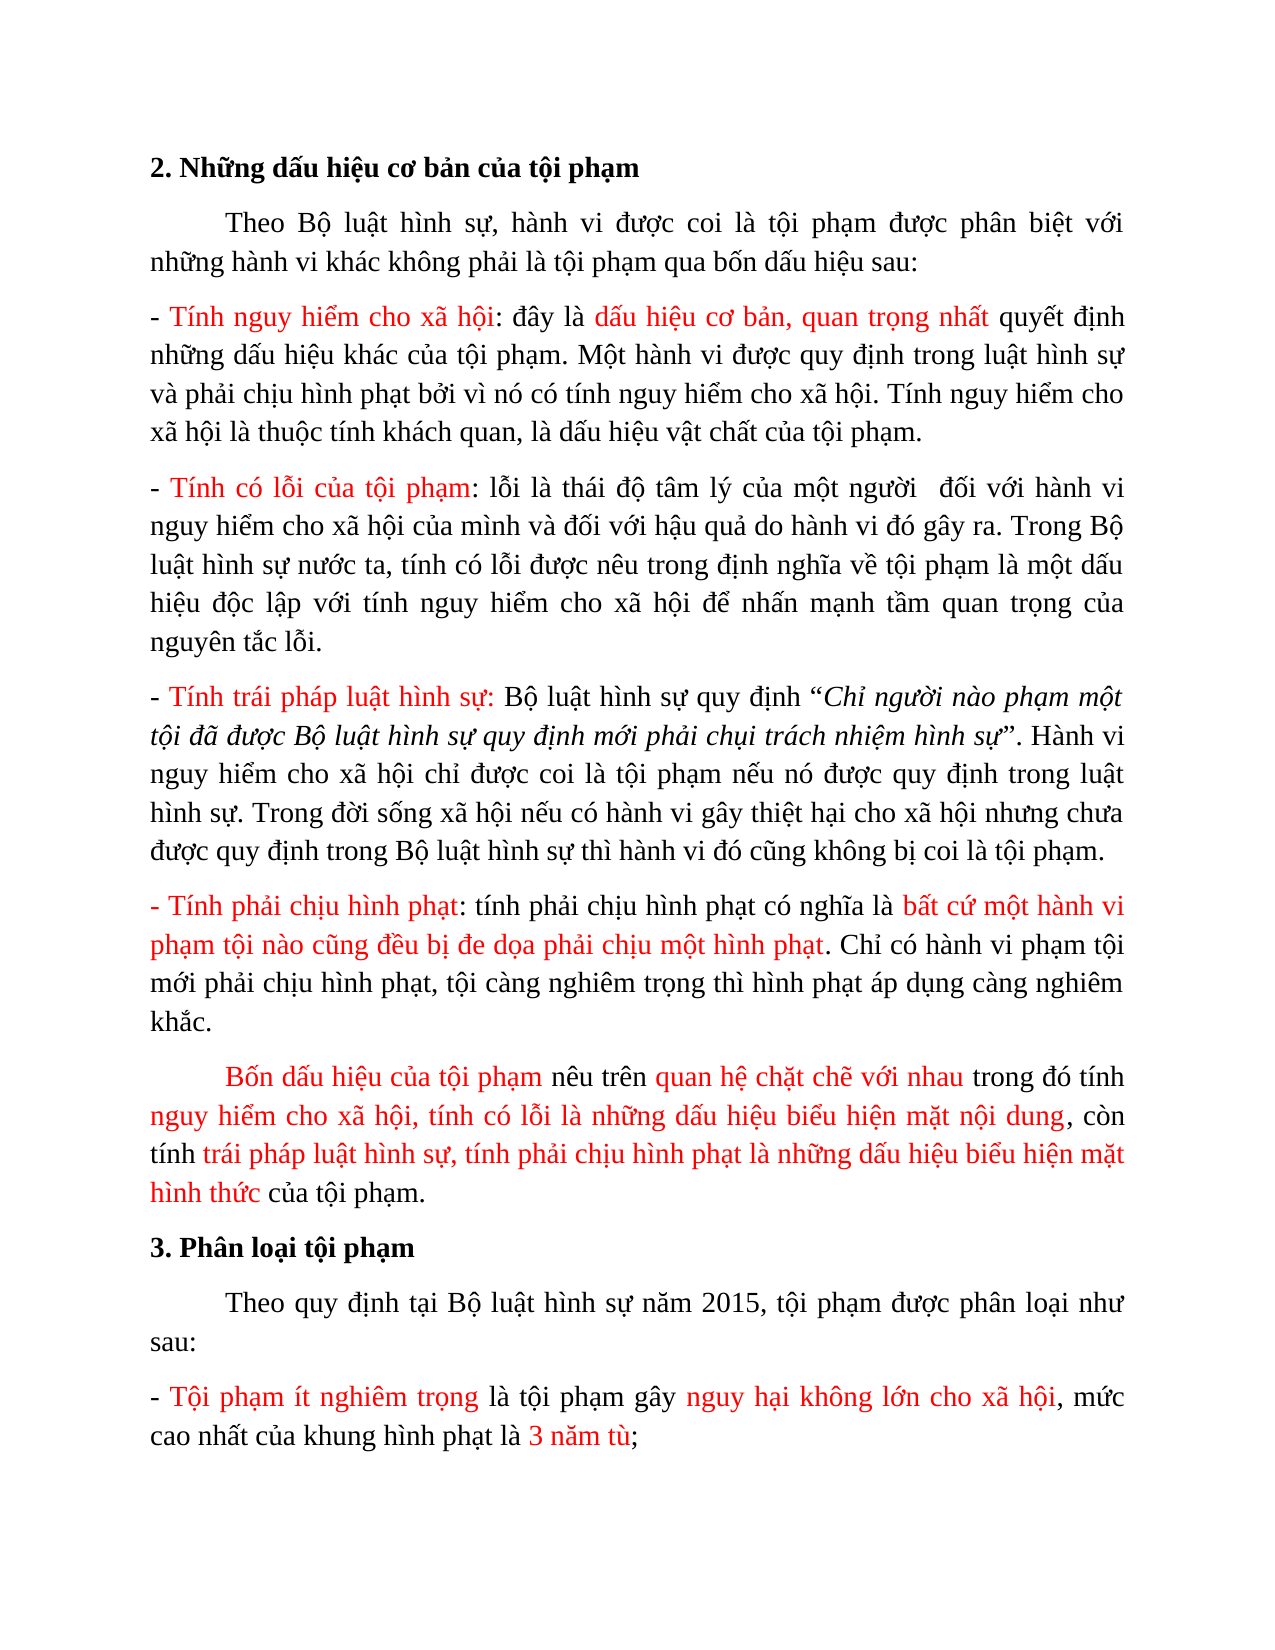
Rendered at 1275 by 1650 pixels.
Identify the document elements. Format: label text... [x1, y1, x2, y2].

text - Tính có lỗi của tội phạm: lỗi là thái độ tâm lý của một người đối với hành vi nguy hiểm cho xã hội của mình và đối với hậu quả do hành vi đó gây ra. Trong Bộ luật hình sự nước ta, tính có lỗi được nêu trong định nghĩa về tội phạm là một dấu hiệu độc lập với tính nguy hiểm cho xã hội để nhấn mạnh tầm quan trọng của nguyên tắc lỗi. [150, 470, 1125, 657]
text - Tính phải chịu hình phạt: tính phải chịu hình phạt có nghĩa là bất cứ một hành vi phạm tội nào cũng đều bị đe dọa phải chịu một hình phạt. Chỉ có hành vi phạm tội mới phải chịu hình phạt, tội càng nghiêm trọng thì hình phạt áp dụng càng nghiêm khắc. [150, 888, 1125, 1038]
text 3. Phân loại tội phạm [150, 1230, 1125, 1264]
text - Tội phạm ít nghiêm trọng là tội phạm gây nguy hại không lớn cho xã hội, mức cao nhất của khung hình phạt là 3 năm tù; [150, 1379, 1125, 1451]
text - Tính nguy hiểm cho xã hội: đây là dấu hiệu cơ bản, quan trọng nhất quyết định những dấu hiệu khác của tội phạm. Một hành vi được quy định trong luật hình sự và phải chịu hình phạt bởi vì nó có tính nguy hiểm cho xã hội. Tính nguy hiểm cho xã hội là thuộc tính khách quan, là dấu hiệu vật chất của tội phạm. [150, 299, 1125, 448]
text Bốn dấu hiệu của tội phạm nêu trên quan hệ chặt chẽ với nhau trong đó tính nguy hiểm cho xã hội, tính có lỗi là những dấu hiệu biểu hiện mặt nội dung, còn tính trái pháp luật hình sự, tính phải chịu hình phạt là những dấu hiệu biểu hiện mặt hình thức của tội phạm. [150, 1059, 1125, 1208]
text - Tính trái pháp luật hình sự: Bộ luật hình sự quy định “Chỉ người nào phạm một tội đã được Bộ luật hình sự quy định mới phải chụi trách nhiệm hình sự”. Hành vi nguy hiểm cho xã hội chỉ được coi là tội phạm nếu nó được quy định trong luật hình sự. Trong đời sống xã hội nếu có hành vi gây thiệt hại cho xã hội nhưng chưa được quy định trong Bộ luật hình sự thì hành vi đó cũng không bị coi là tội phạm. [150, 679, 1125, 867]
text 2. Những dấu hiệu cơ bản của tội phạm [150, 150, 1125, 183]
text Theo Bộ luật hình sự, hành vi được coi là tội phạm được phân biệt với những hành vi khác không phải là tội phạm qua bốn dấu hiệu sau: [150, 205, 1125, 277]
text Theo quy định tại Bộ luật hình sự năm 2015, tội phạm được phân loại như sau: [150, 1285, 1125, 1357]
